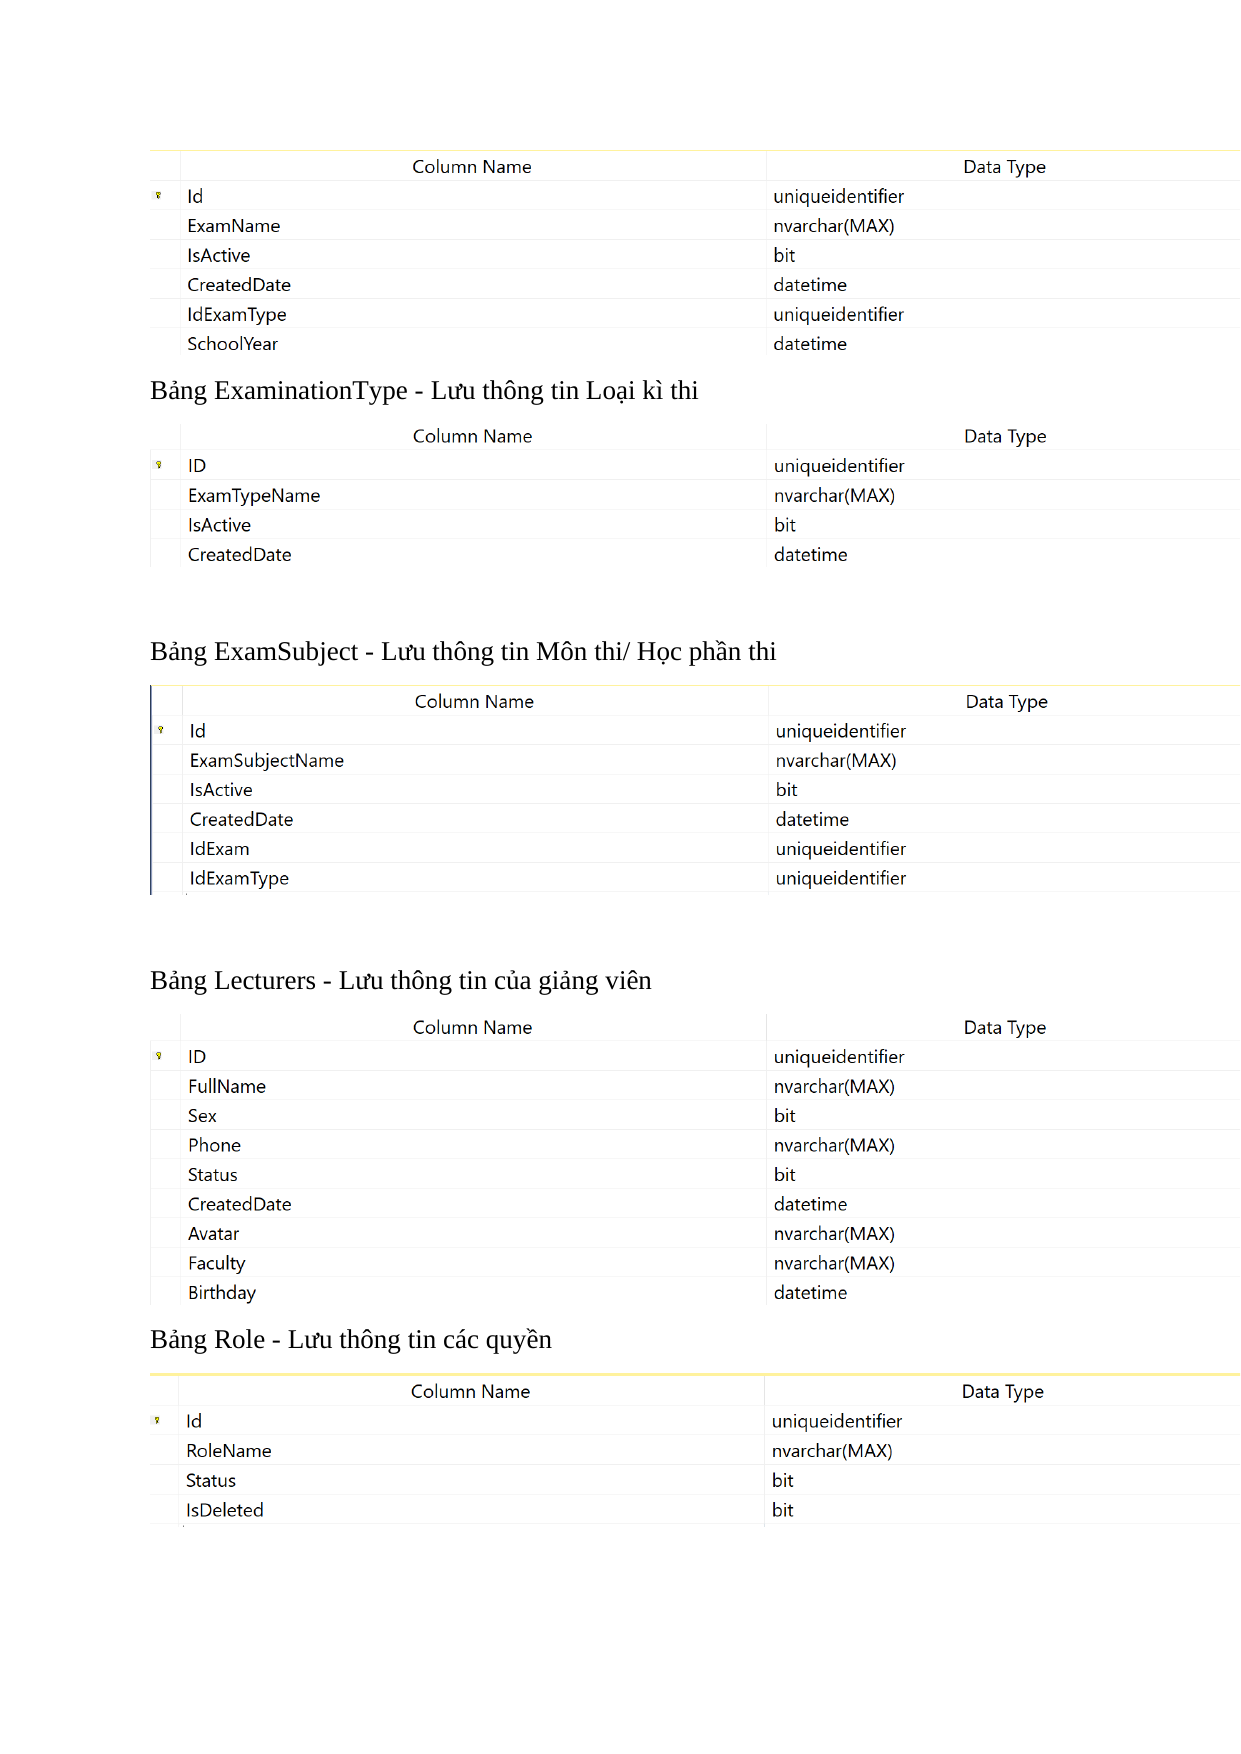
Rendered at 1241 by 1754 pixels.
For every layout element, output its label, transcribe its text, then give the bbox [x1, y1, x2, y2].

text Bảng Role - Lưu thông tin các quyền [150, 1323, 1090, 1355]
picture [150, 150, 1241, 355]
picture [150, 1014, 1241, 1305]
text Bảng ExaminationType - Lưu thông tin Loại kì thi [150, 374, 1090, 405]
picture [150, 1373, 1241, 1527]
text Bảng Lecturers - Lưu thông tin của giảng viên [150, 964, 1090, 995]
text Bảng ExamSubject - Lưu thông tin Môn thi/ Học phần thi [150, 635, 1090, 667]
picture [150, 685, 1241, 895]
picture [150, 424, 1241, 567]
